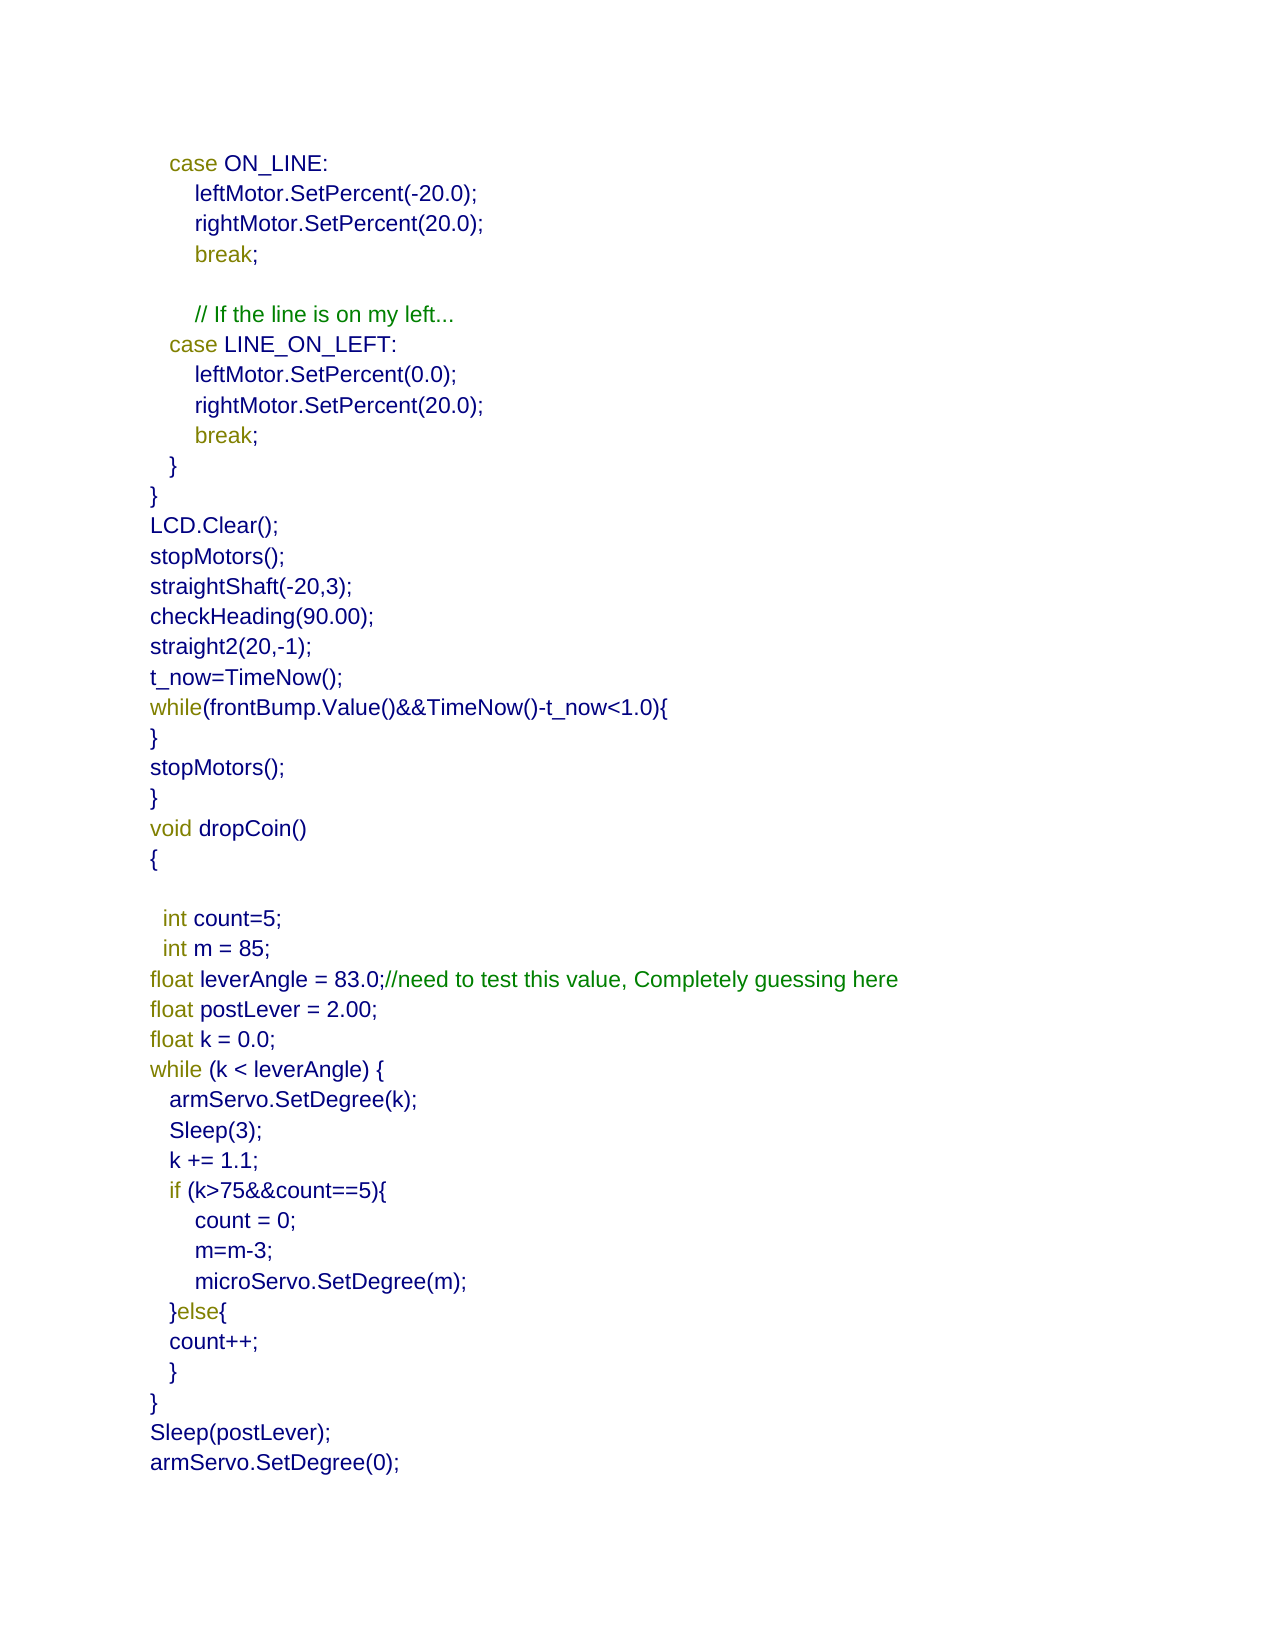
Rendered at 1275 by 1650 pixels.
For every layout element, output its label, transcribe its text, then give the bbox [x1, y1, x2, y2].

text straight2(20,-1); [150, 633, 1125, 660]
text break; [150, 422, 1125, 448]
text armServo.SetDegree(0); [150, 1449, 1125, 1475]
text if (k>75&&count==5){ [150, 1177, 1125, 1203]
text t_now=TimeNow(); [150, 663, 1125, 690]
text LCD.Clear(); [150, 512, 1125, 539]
text microServo.SetDegree(m); [150, 1268, 1125, 1294]
text int count=5; [150, 905, 1125, 932]
text } [150, 724, 1125, 750]
text float leverAngle = 83.0;//need to test this value, Completely guessing here [150, 966, 1125, 992]
text stopMotors(); [150, 543, 1125, 569]
text { [150, 845, 1125, 871]
text rightMotor.SetPercent(20.0); [150, 210, 1125, 237]
text armServo.SetDegree(k); [150, 1086, 1125, 1113]
text straightShaft(-20,3); [150, 573, 1125, 599]
text count = 0; [150, 1207, 1125, 1234]
text // If the line is on my left... [150, 301, 1125, 327]
text while(frontBump.Value()&&TimeNow()-t_now<1.0){ [150, 694, 1125, 720]
text Sleep(3); [150, 1117, 1125, 1143]
text int m = 85; [150, 935, 1125, 962]
text m=m-3; [150, 1237, 1125, 1264]
text void dropCoin() [150, 814, 1125, 841]
text }else{ [150, 1298, 1125, 1324]
text float k = 0.0; [150, 1026, 1125, 1052]
text } [150, 482, 1125, 509]
text } [150, 1358, 1125, 1385]
text } [150, 452, 1125, 478]
text leftMotor.SetPercent(-20.0); [150, 180, 1125, 207]
text while (k < leverAngle) { [150, 1056, 1125, 1083]
text float postLever = 2.00; [150, 996, 1125, 1022]
text rightMotor.SetPercent(20.0); [150, 392, 1125, 418]
text checkHeading(90.00); [150, 603, 1125, 629]
text Sleep(postLever); [150, 1419, 1125, 1445]
text count++; [150, 1328, 1125, 1354]
text leftMotor.SetPercent(0.0); [150, 361, 1125, 388]
text k += 1.1; [150, 1147, 1125, 1173]
text break; [150, 241, 1125, 267]
text case LINE_ON_LEFT: [150, 331, 1125, 358]
text stopMotors(); [150, 754, 1125, 781]
text case ON_LINE: [150, 150, 1125, 176]
text } [150, 1388, 1125, 1415]
text } [150, 784, 1125, 811]
